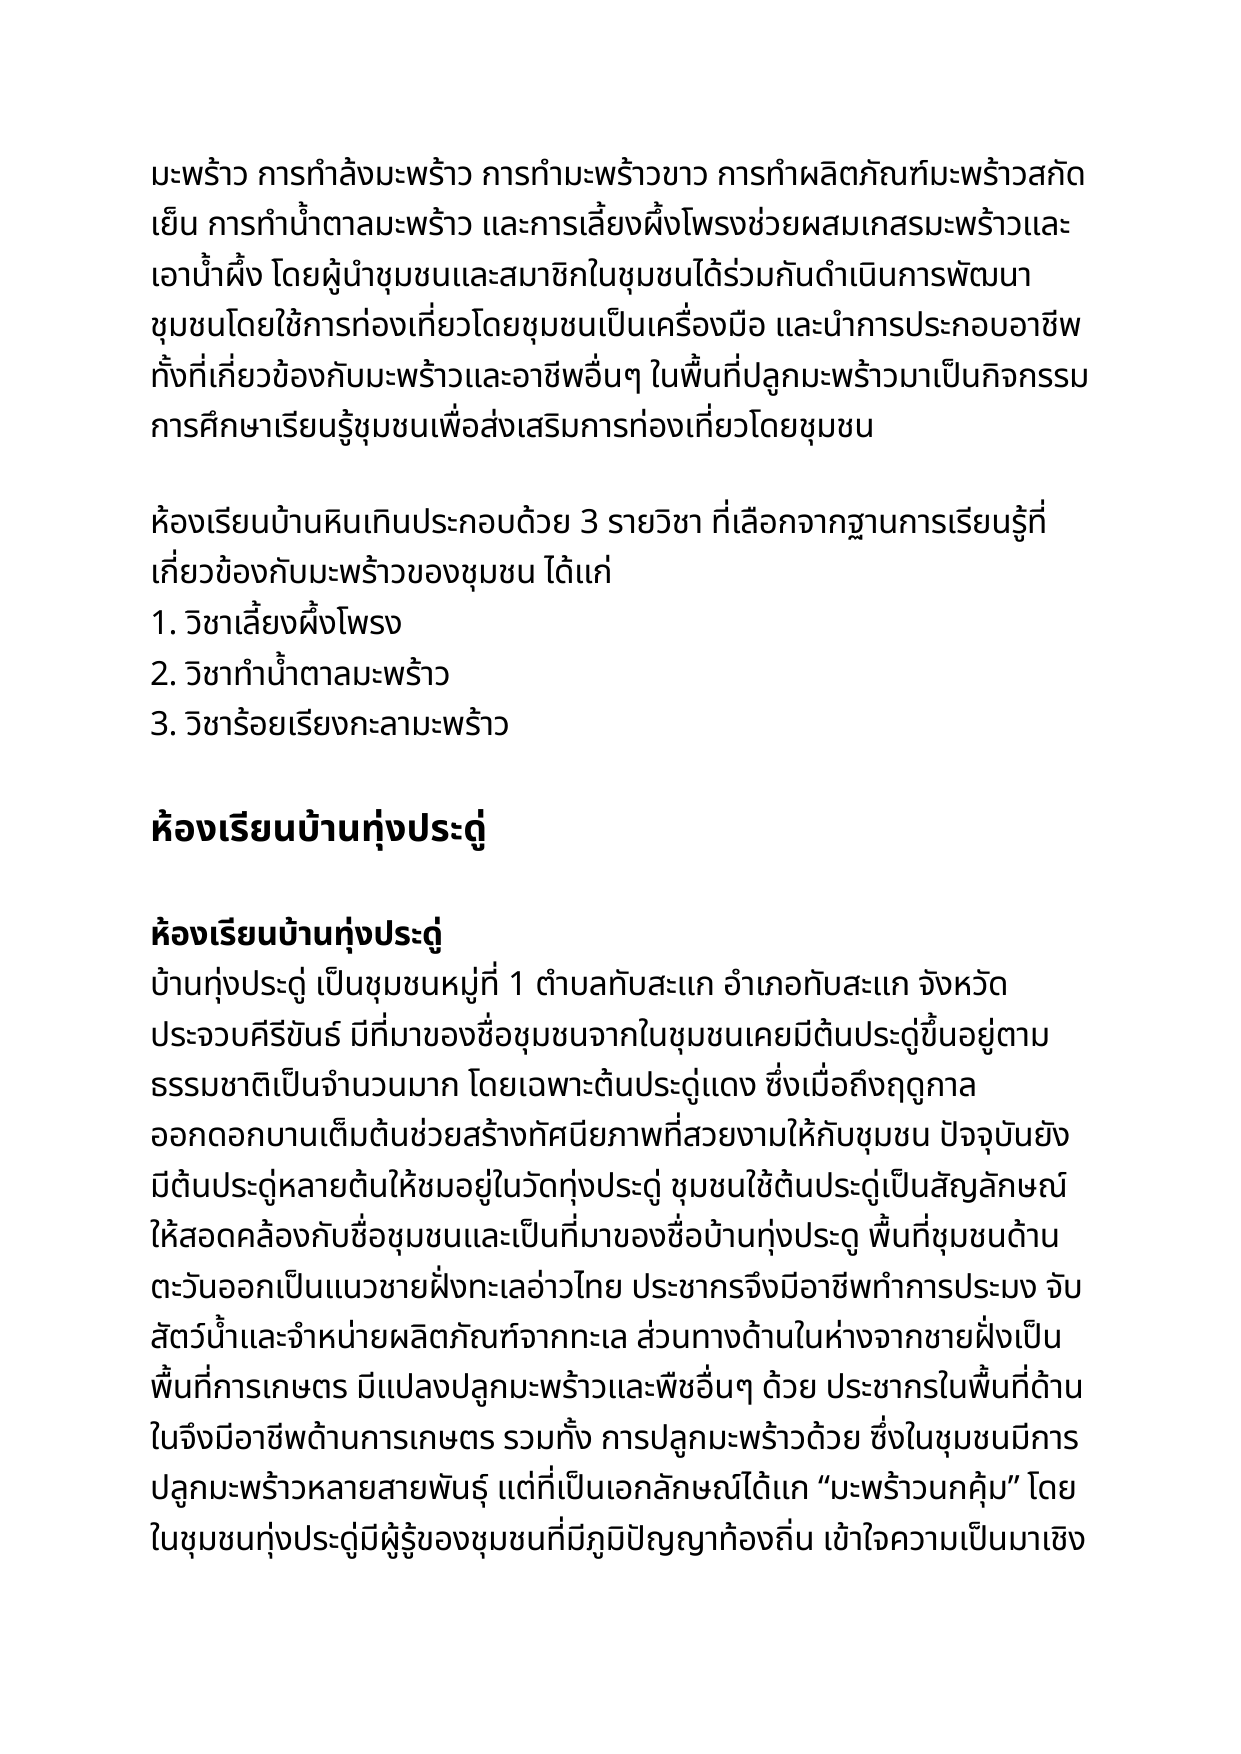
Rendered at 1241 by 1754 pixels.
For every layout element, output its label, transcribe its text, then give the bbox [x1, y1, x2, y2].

text 1. วิชาเลี้ยงผึ้งโพรง [150, 599, 1090, 649]
text ห้องเรียนบ้านหินเทินประกอบด้วย 3 รายวิชา ที่เลือกจากฐานการเรียนรู้ที่เกี่ยวข้องกับมะพร้าวของชุมชน ได้แก่ [150, 498, 1090, 599]
text ห้องเรียนบ้านทุ่งประดู่ [150, 909, 1090, 960]
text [150, 960, 1090, 1565]
text ห้องเรียนบ้านทุ่งประดู่ [150, 802, 1090, 858]
text 3. วิชาร้อยเรียงกะลามะพร้าว [150, 700, 1090, 751]
text 2. วิชาทำน้ำตาลมะพร้าว [150, 649, 1090, 700]
